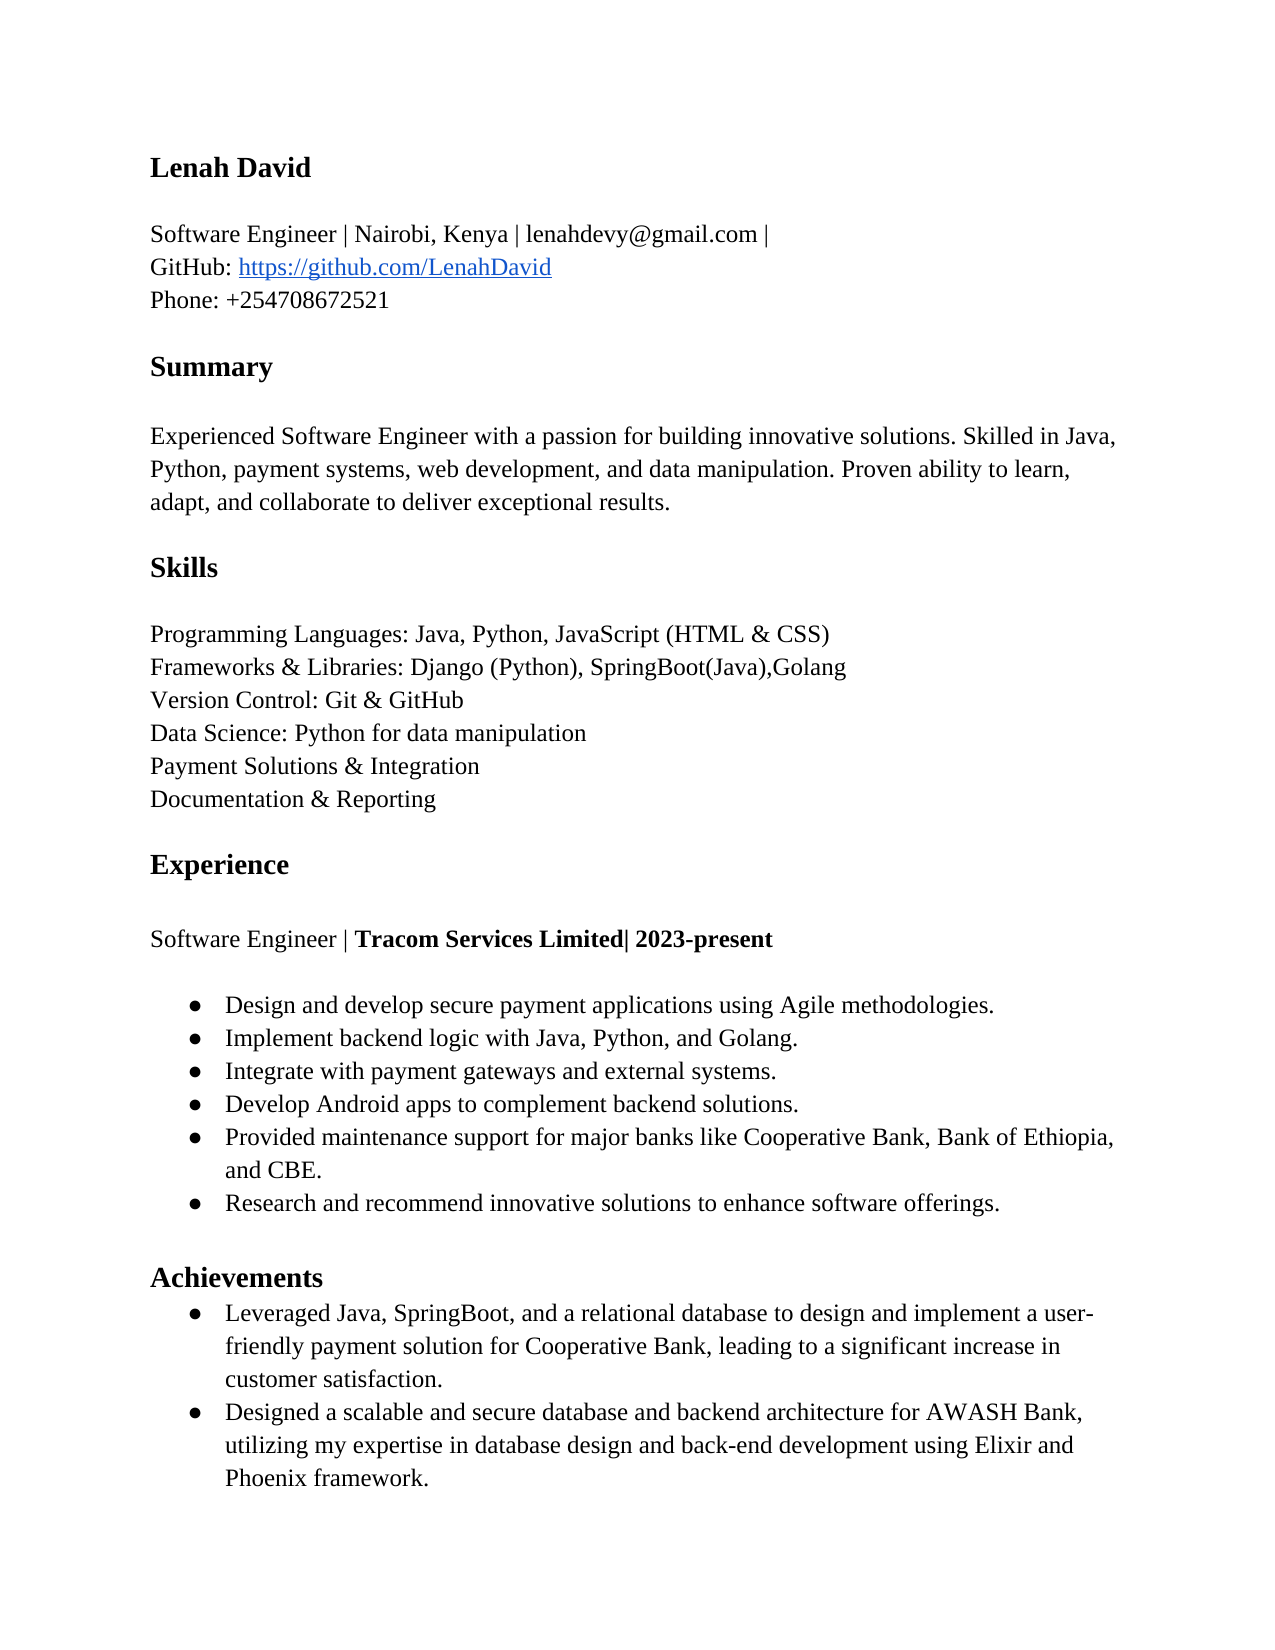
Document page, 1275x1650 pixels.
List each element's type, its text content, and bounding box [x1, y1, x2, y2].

text Data Science: Python for data manipulation [150, 718, 1125, 747]
list Design and develop secure payment applications using Agile methodologies. [187, 990, 1125, 1019]
text Payment Solutions & Integration [150, 751, 1125, 779]
list Research and recommend innovative solutions to enhance software offerings. [187, 1188, 1125, 1217]
text Software Engineer | Tracom Services Limited| 2023-present [150, 924, 1125, 953]
text Frameworks & Libraries: Django (Python), SpringBoot(Java),Golang [150, 652, 1125, 681]
text Experience [150, 847, 1125, 881]
text Experienced Software Engineer with a passion for building innovative solutions. Skilled in Java, Python, payment systems, web development, and data manipulation. Proven ability to learn, adapt, and collaborate to deliver exceptional results. [150, 421, 1125, 516]
list Designed a scalable and secure database and backend architecture for AWASH Bank, utilizing my expertise in database design and back-end development using Elixir and Phoenix framework. [187, 1397, 1125, 1492]
text Skills [150, 550, 1125, 583]
text Achievements [150, 1260, 1125, 1293]
text Version Control: Git & GitHub [150, 685, 1125, 713]
text Programming Languages: Java, Python, JavaScript (HTML & CSS) [150, 619, 1125, 647]
text Summary [150, 318, 1125, 383]
text GitHub: https://github.com/LenahDavid Phone: +254708672521 [150, 252, 1125, 313]
list Leveraged Java, SpringBoot, and a relational database to design and implement a user-friendly payment solution for Cooperative Bank, leading to a significant increase in customer satisfaction. [187, 1298, 1125, 1393]
text Software Engineer | Nairobi, Kenya | lenahdevy@gmail.com | [150, 219, 1125, 247]
text Documentation & Reporting [150, 784, 1125, 813]
list Integrate with payment gateways and external systems. [187, 1056, 1125, 1085]
list Implement backend logic with Java, Python, and Golang. [187, 1023, 1125, 1052]
text Lenah David [150, 150, 1125, 183]
list Develop Android apps to complement backend solutions. [187, 1089, 1125, 1118]
list Provided maintenance support for major banks like Cooperative Bank, Bank of Ethiopia, and CBE. [187, 1122, 1125, 1184]
